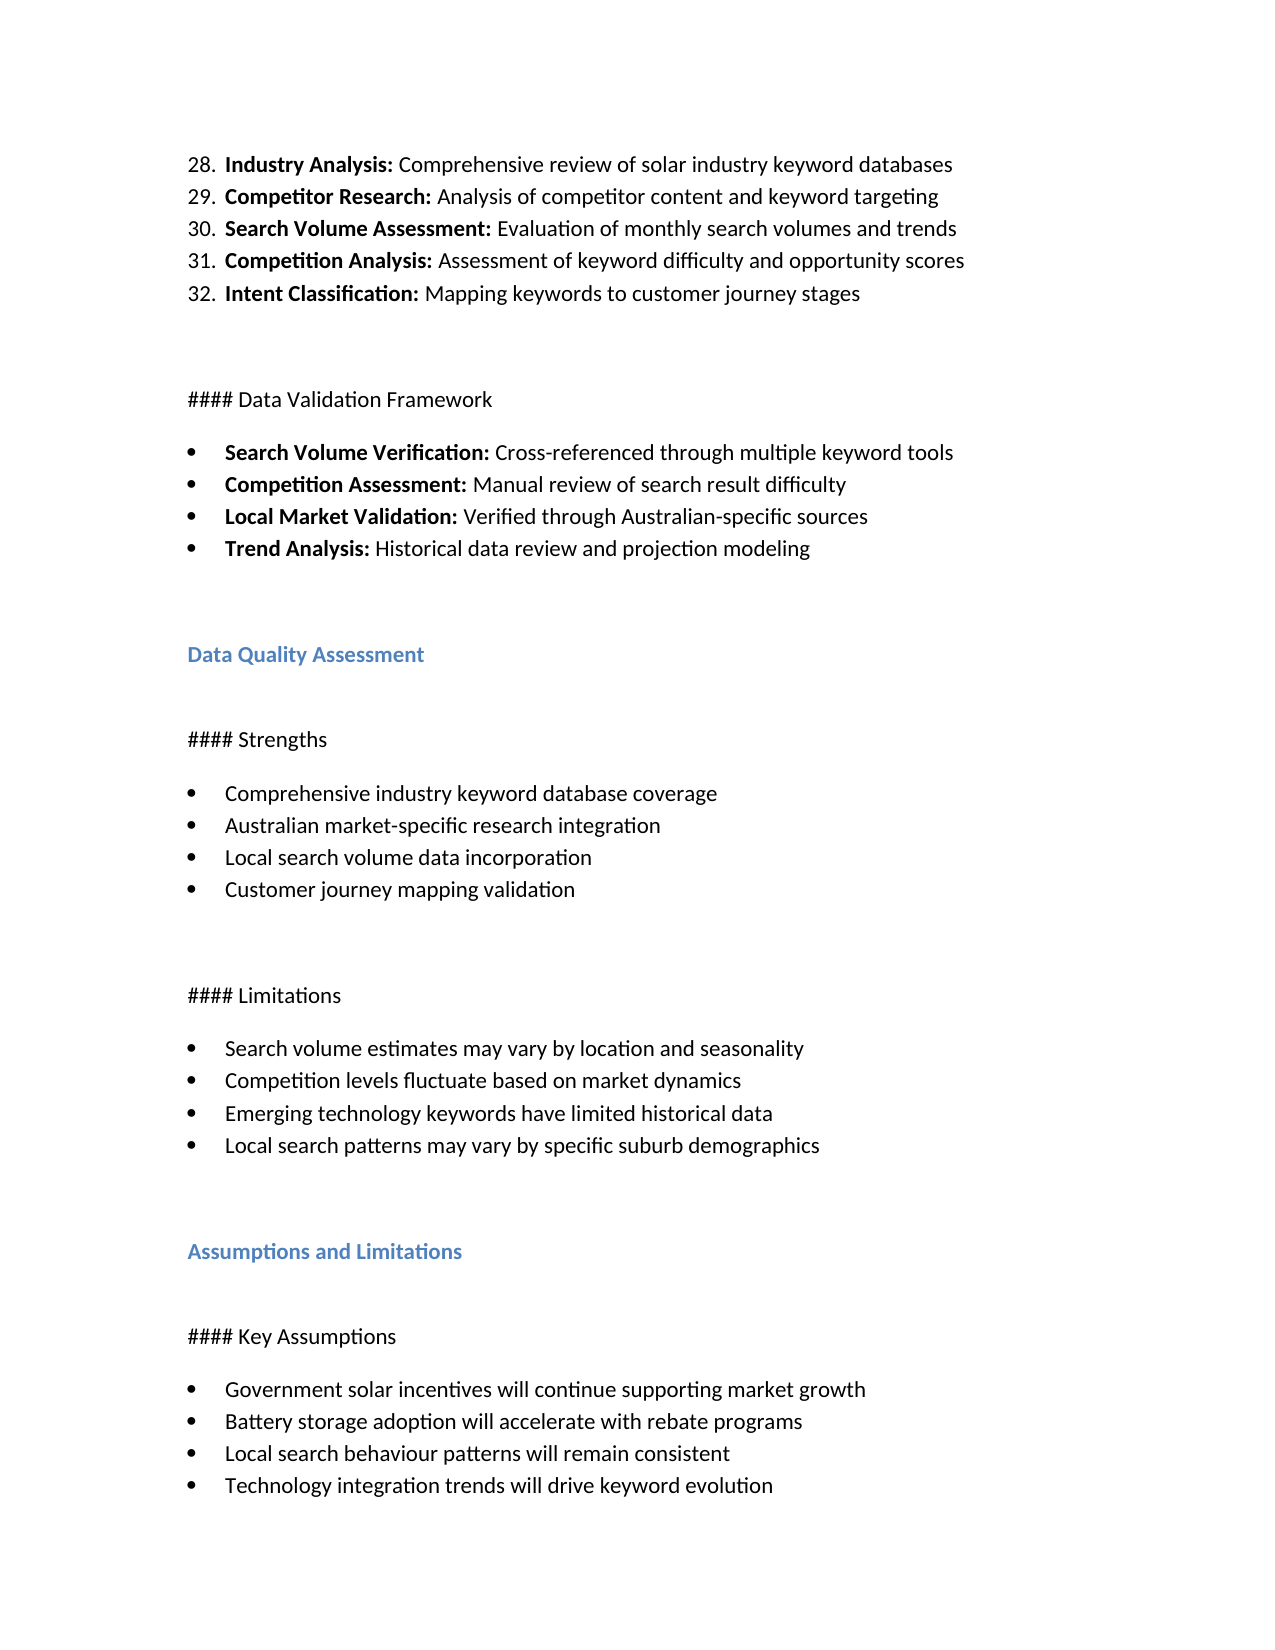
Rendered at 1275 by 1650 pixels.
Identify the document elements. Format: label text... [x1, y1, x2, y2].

subtitle Data Quality Assessment [187, 640, 1087, 668]
list Local Market Validation: Verified through Australian-specific sources [187, 502, 1087, 530]
list Australian market-specific research integration [187, 811, 1087, 839]
list Technology integration trends will drive keyword evolution [187, 1472, 1087, 1500]
list Search Volume Assessment: Evaluation of monthly search volumes and trends [187, 214, 1087, 242]
list Customer journey mapping validation [187, 875, 1087, 903]
list Trend Analysis: Historical data review and projection modeling [187, 534, 1087, 562]
list Competitor Research: Analysis of competitor content and keyword targeting [187, 182, 1087, 210]
list Intent Classification: Mapping keywords to customer journey stages [187, 279, 1087, 307]
list Competition levels fluctuate based on market dynamics [187, 1066, 1087, 1094]
list Search Volume Verification: Cross-referenced through multiple keyword tools [187, 438, 1087, 466]
list Competition Assessment: Manual review of search result difficulty [187, 470, 1087, 498]
list Competition Analysis: Assessment of keyword difficulty and opportunity scores [187, 247, 1087, 274]
text #### Data Validation Framework [187, 385, 1087, 413]
list Local search volume data incorporation [187, 843, 1087, 871]
text #### Limitations [187, 981, 1087, 1009]
list Government solar incentives will continue supporting market growth [187, 1375, 1087, 1403]
list Battery storage adoption will accelerate with rebate programs [187, 1407, 1087, 1435]
list Local search patterns may vary by specific suburb demographics [187, 1131, 1087, 1159]
list Search volume estimates may vary by location and seasonality [187, 1034, 1087, 1062]
list Emerging technology keywords have limited historical data [187, 1099, 1087, 1127]
text #### Strengths [187, 726, 1087, 754]
text #### Key Assumptions [187, 1322, 1087, 1350]
list Local search behaviour patterns will remain consistent [187, 1439, 1087, 1467]
list Industry Analysis: Comprehensive review of solar industry keyword databases [187, 150, 1087, 178]
list Comprehensive industry keyword database coverage [187, 779, 1087, 807]
subtitle Assumptions and Limitations [187, 1237, 1087, 1265]
